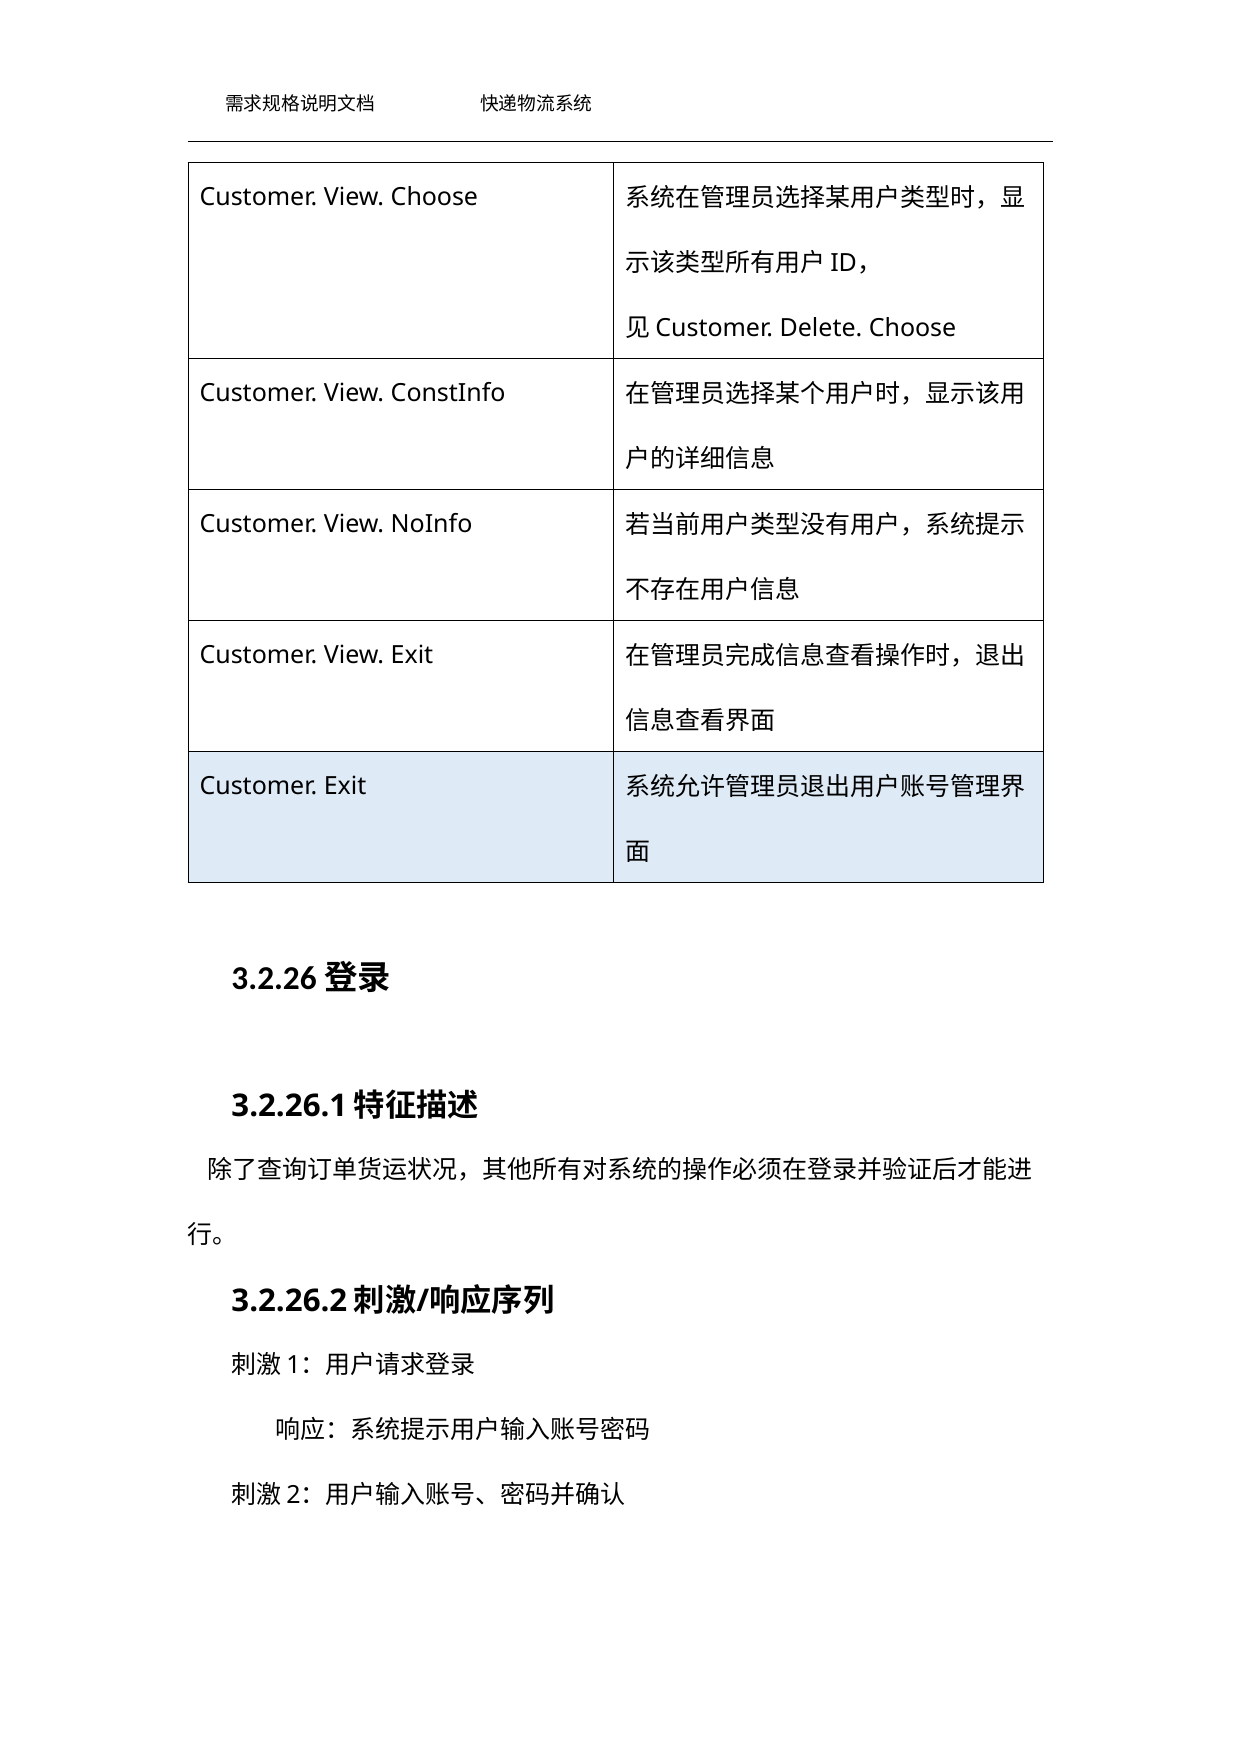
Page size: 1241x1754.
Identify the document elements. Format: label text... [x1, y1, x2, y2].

table_cell 在管理员选择某个用户时，显示该用户的详细信息 [614, 359, 1043, 489]
table_cell 系统允许管理员退出用户账号管理界面 [614, 752, 1043, 882]
table_cell 若当前用户类型没有用户，系统提示不存在用户信息 [614, 490, 1043, 620]
text 刺激2：用户输入账号、密码并确认 [187, 1460, 1053, 1525]
table_cell Customer. View. Exit [189, 621, 613, 751]
table_cell Customer. View. NoInfo [189, 490, 613, 620]
table_cell 系统在管理员选择某用户类型时，显示该类型所有用户ID， 见Customer. Delete. Choose [614, 163, 1043, 358]
table_cell Customer. View. Choose [189, 163, 613, 358]
text 除了查询订单货运状况，其他所有对系统的操作必须在登录并验证后才能进行。 [187, 1135, 1053, 1265]
table_cell Customer. Exit [189, 752, 613, 882]
table_cell 在管理员完成信息查看操作时，退出信息查看界面 [614, 621, 1043, 751]
text 3.2.26.1特征描述 [187, 1070, 1053, 1135]
text 3.2.26.2刺激/响应序列 [187, 1265, 1053, 1330]
text 刺激1：用户请求登录 [187, 1330, 1053, 1395]
table_cell Customer. View. ConstInfo [189, 359, 613, 489]
subtitle 3.2.26 登录 [187, 943, 1053, 1008]
text 响应：系统提示用户输入账号密码 [187, 1395, 1053, 1460]
